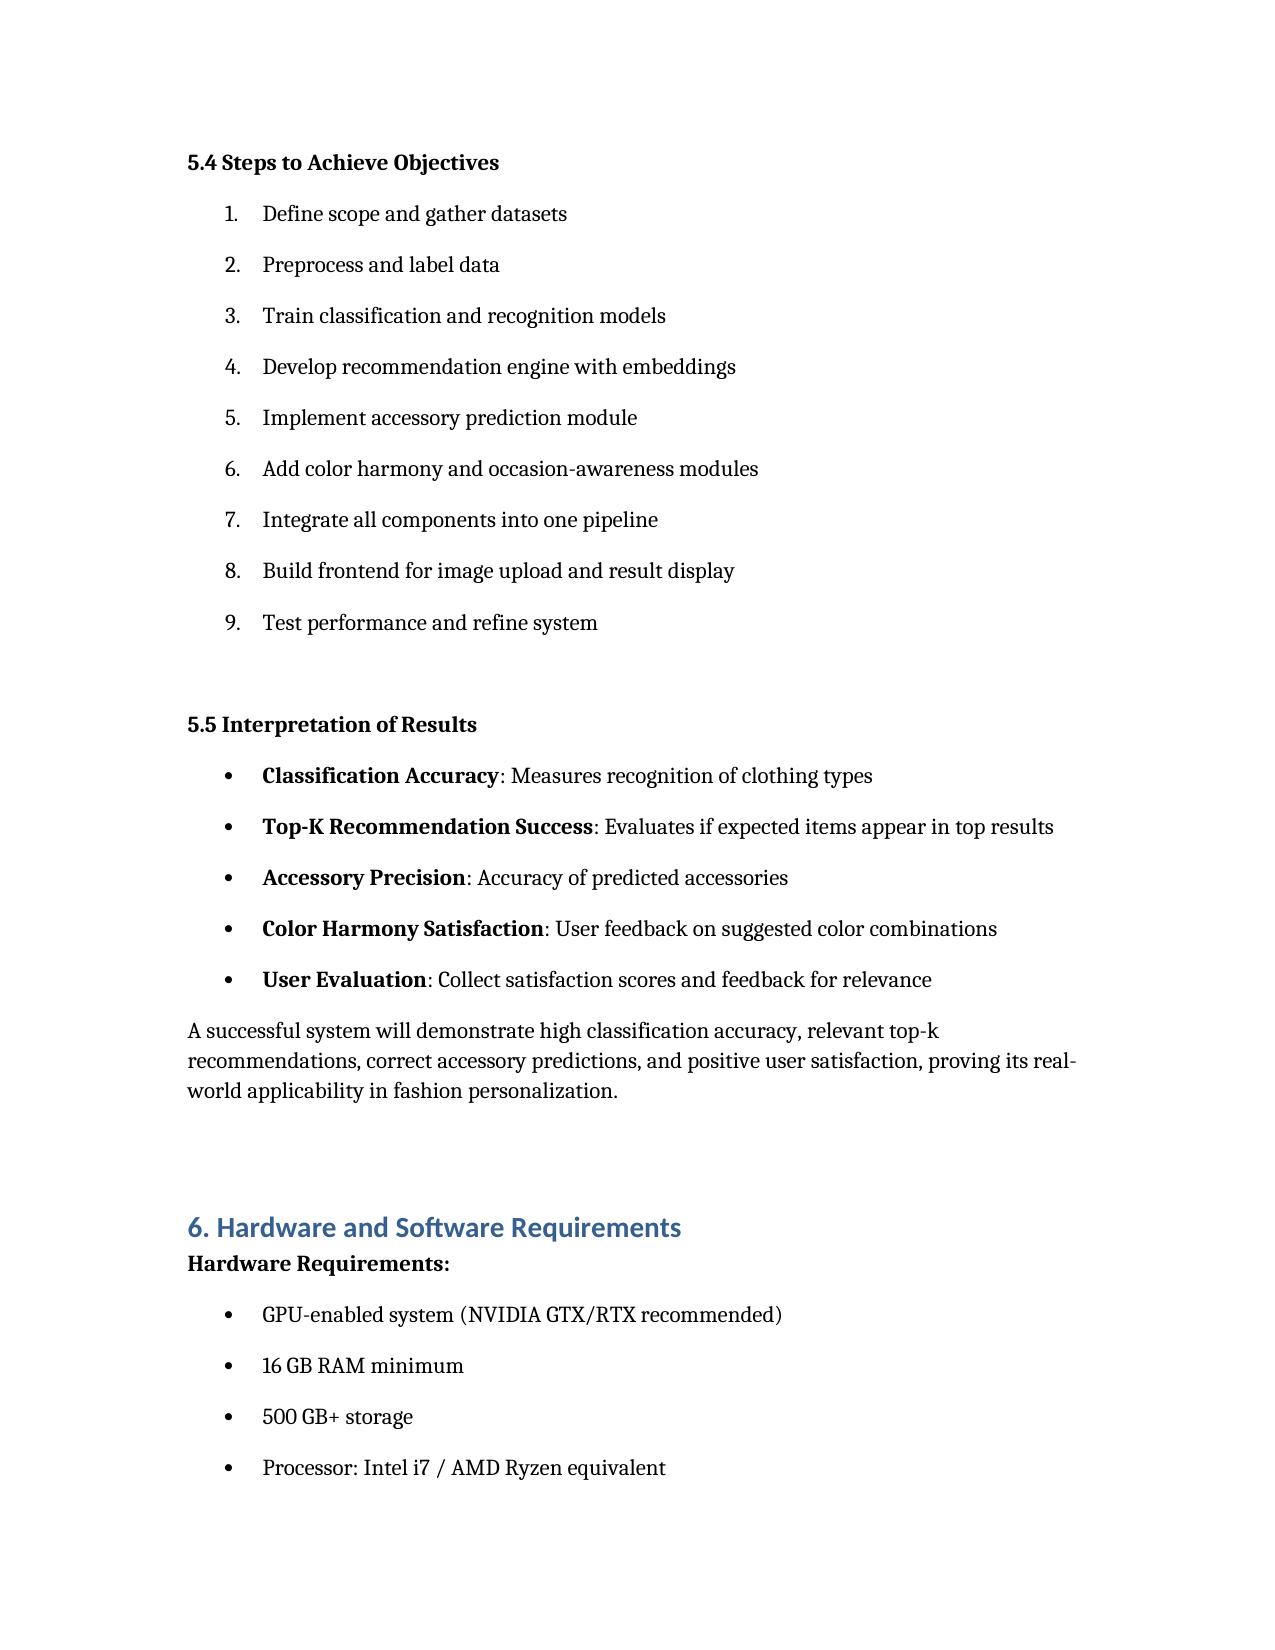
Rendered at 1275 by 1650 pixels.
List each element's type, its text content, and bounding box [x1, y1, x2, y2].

list Classification Accuracy: Measures recognition of clothing types [225, 762, 1087, 789]
list Define scope and gather datasets [225, 201, 1087, 227]
text 5.5 Interpretation of Results [187, 711, 1087, 738]
list Integrate all components into one pipeline [225, 507, 1087, 534]
list User Evaluation: Collect satisfaction scores and feedback for relevance [225, 967, 1087, 993]
text 5.4 Steps to Achieve Objectives [187, 150, 1087, 176]
list Top-K Recommendation Success: Evaluates if expected items appear in top results [225, 813, 1087, 840]
list Build frontend for image upload and result display [225, 558, 1087, 585]
text Hardware Requirements: [187, 1250, 1087, 1277]
list 500 GB+ storage [225, 1403, 1087, 1430]
text A successful system will demonstrate high classification accuracy, relevant top-k recommendations, correct accessory predictions, and positive user satisfaction, proving its real-world applicability in fashion personalization. [187, 1018, 1087, 1104]
list Implement accessory prediction module [225, 405, 1087, 432]
list 16 GB RAM minimum [225, 1352, 1087, 1379]
list Train classification and recognition models [225, 303, 1087, 329]
list GPU-enabled system (NVIDIA GTX/RTX recommended) [225, 1301, 1087, 1328]
list Accessory Precision: Accuracy of predicted accessories [225, 864, 1087, 891]
list Develop recommendation engine with embeddings [225, 354, 1087, 381]
list Add color harmony and occasion-awareness modules [225, 456, 1087, 483]
list Preprocess and label data [225, 252, 1087, 278]
list Color Harmony Satisfaction: User feedback on suggested color combinations [225, 916, 1087, 942]
list Test performance and refine system [225, 609, 1087, 636]
list Processor: Intel i7 / AMD Ryzen equivalent [225, 1454, 1087, 1481]
subtitle 6. Hardware and Software Requirements [187, 1209, 1087, 1245]
